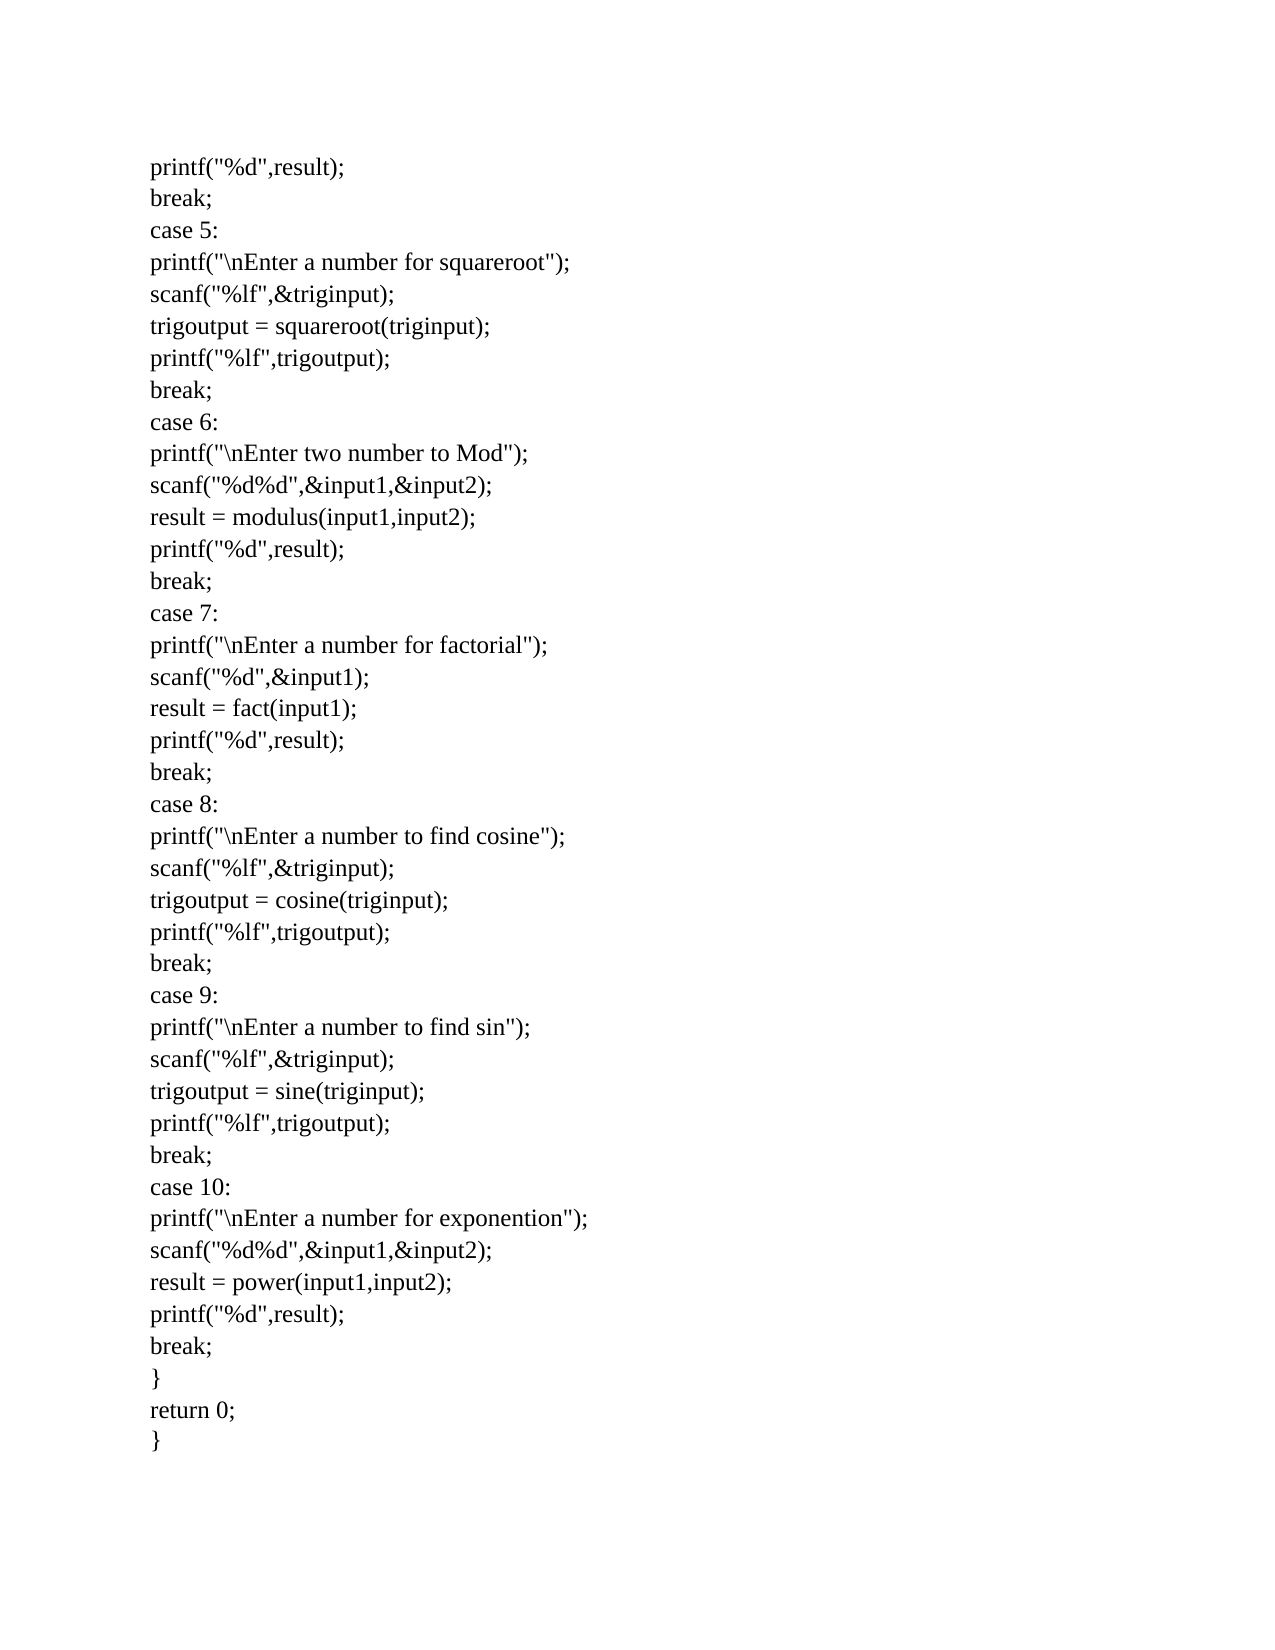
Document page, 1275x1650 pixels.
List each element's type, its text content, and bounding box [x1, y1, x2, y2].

table_header break; [149, 1329, 220, 1361]
table_header printf("\nEnter a number for squareroot"); [149, 246, 578, 277]
table_header scanf("%d%d",&input1,&input2); [149, 469, 500, 501]
table_header printf("\nEnter two number to Mod"); [149, 437, 537, 469]
table_header printf("%d",result); [149, 533, 352, 564]
table_header break; [149, 947, 220, 979]
table_header printf("\nEnter a number to find sin"); [149, 1011, 539, 1042]
table_header break; [149, 1138, 220, 1170]
table_header result = power(input1,input2); [149, 1266, 460, 1297]
table_header printf("%d",result); [149, 724, 352, 756]
table_header break; [149, 373, 220, 405]
table_header case 5: [149, 214, 227, 246]
table_header result = fact(input1); [149, 692, 365, 724]
table_header printf("%lf",trigoutput); [149, 341, 398, 373]
table_header case 8: [149, 788, 227, 819]
table_header printf("\nEnter a number to find cosine"); [149, 819, 573, 851]
table_header break; [149, 182, 220, 214]
table_header case 10: [149, 1170, 239, 1202]
table_header printf("%d",result); [149, 150, 352, 182]
table_header scanf("%lf",&triginput); [149, 278, 402, 309]
table_header printf("%d",result); [149, 1298, 352, 1329]
table_header } [149, 1361, 170, 1393]
table_header scanf("%d%d",&input1,&input2); [149, 1234, 500, 1266]
table_header return 0; [149, 1393, 243, 1425]
table_header printf("%lf",trigoutput); [149, 1106, 398, 1138]
table_header break; [149, 564, 220, 596]
table_header printf("%lf",trigoutput); [149, 915, 398, 947]
table_header printf("\nEnter a number for factorial"); [149, 628, 556, 660]
table_header case 6: [149, 405, 227, 437]
table_header trigoutput = sine(triginput); [149, 1074, 433, 1106]
table_header break; [149, 756, 220, 787]
table_header result = modulus(input1,input2); [149, 501, 484, 532]
table_header case 9: [149, 979, 227, 1011]
text } [150, 1425, 1125, 1454]
table_header trigoutput = cosine(triginput); [149, 883, 457, 915]
table_header trigoutput = squareroot(triginput); [149, 309, 498, 341]
table_header case 7: [149, 596, 227, 628]
table_header scanf("%lf",&triginput); [149, 1043, 402, 1074]
table_header printf("\nEnter a number for exponention"); [149, 1202, 596, 1234]
table_header scanf("%d",&input1); [149, 660, 377, 692]
table_header scanf("%lf",&triginput); [149, 851, 402, 883]
